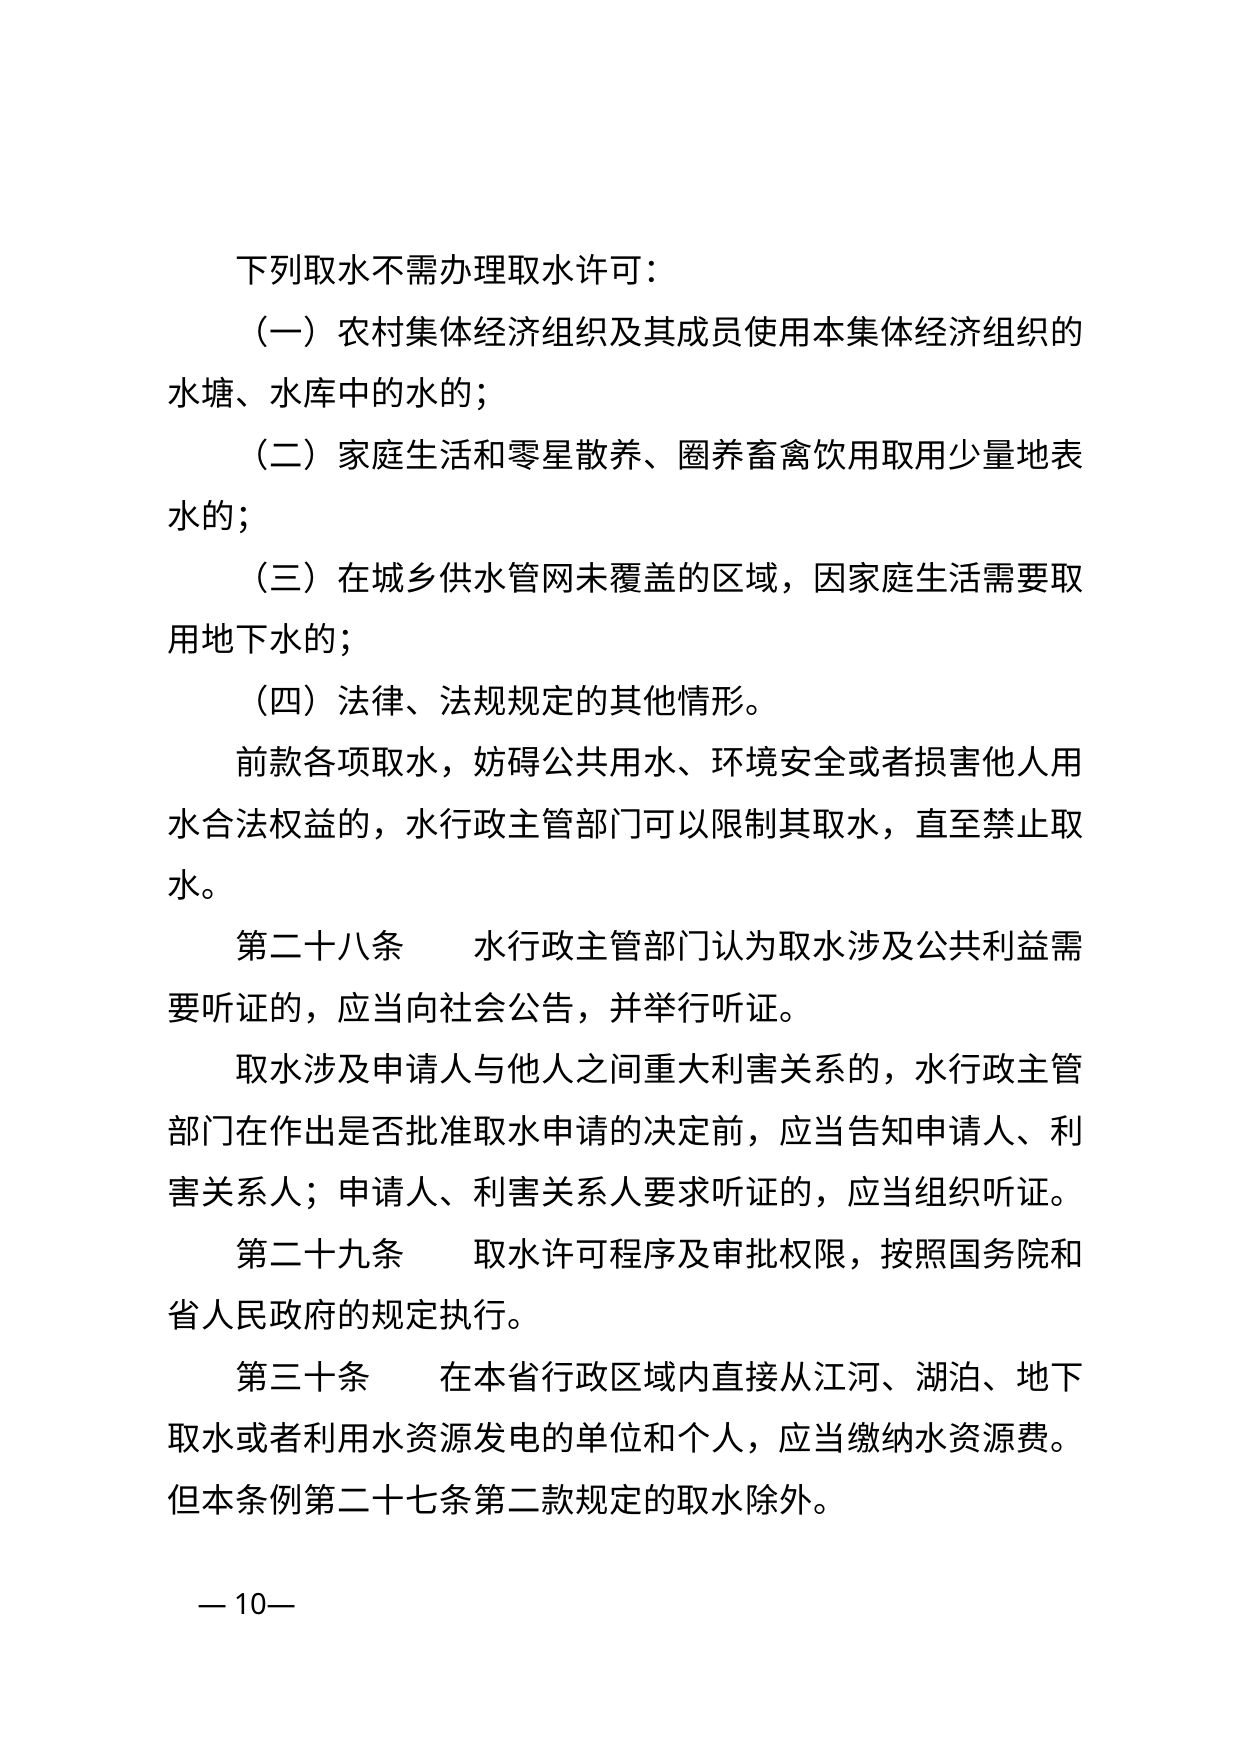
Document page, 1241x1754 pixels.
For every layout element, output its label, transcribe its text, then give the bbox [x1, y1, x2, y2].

text （三）在城乡供水管网未覆盖的区域，因家庭生活需要取用地下水的； [168, 545, 1084, 668]
text 取水涉及申请人与他人之间重大利害关系的，水行政主管部门在作出是否批准取水申请的决定前，应当告知申请人、利害关系人；申请人、利害关系人要求听证的，应当组织听证。 [168, 1037, 1084, 1221]
text （四）法律、法规规定的其他情形。 [168, 668, 1084, 729]
text 第三十条 在本省行政区域内直接从江河、湖泊、地下取水或者利用水资源发电的单位和个人，应当缴纳水资源费。但本条例第二十七条第二款规定的取水除外。 [168, 1344, 1084, 1528]
text 第二十八条 水行政主管部门认为取水涉及公共利益需要听证的，应当向社会公告，并举行听证。 [168, 914, 1084, 1037]
text 前款各项取水，妨碍公共用水、环境安全或者损害他人用水合法权益的，水行政主管部门可以限制其取水，直至禁止取水。 [168, 729, 1084, 914]
text 第二十九条 取水许可程序及审批权限，按照国务院和省人民政府的规定执行。 [168, 1221, 1084, 1344]
text （一）农村集体经济组织及其成员使用本集体经济组织的水塘、水库中的水的； [168, 299, 1084, 422]
text 下列取水不需办理取水许可： [168, 238, 1084, 299]
text （二）家庭生活和零星散养、圈养畜禽饮用取用少量地表水的； [168, 422, 1084, 545]
